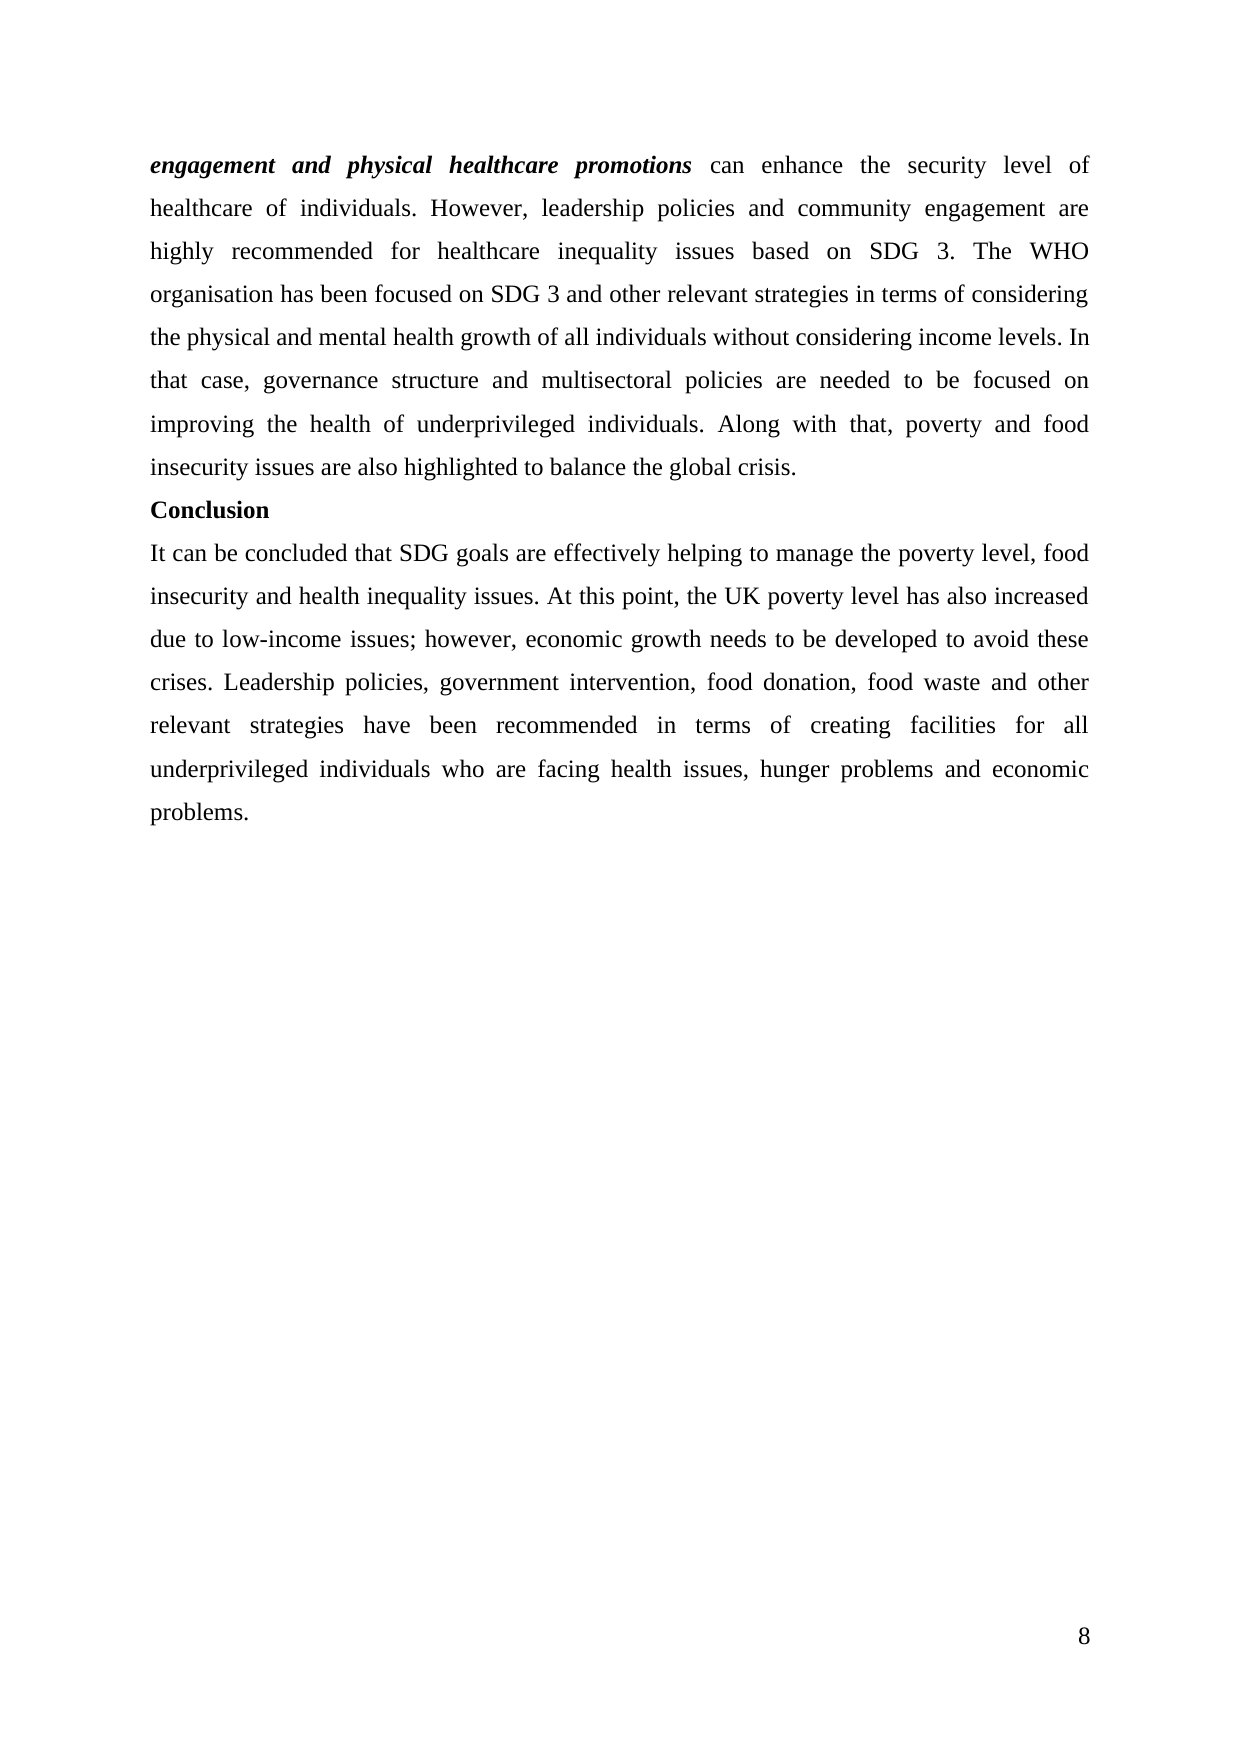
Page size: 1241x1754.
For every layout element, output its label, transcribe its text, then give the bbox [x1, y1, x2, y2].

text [150, 150, 1090, 481]
text It can be concluded that SDG goals are effectively helping to manage the poverty level, food insecurity and health inequality issues. At this point, the UK poverty level has also increased due to low-income issues; however, economic growth needs to be developed to avoid these crises. Leadership policies, government intervention, food donation, food waste and other relevant strategies have been recommended in terms of creating facilities for all underprivileged individuals who are facing health issues, hunger problems and economic problems. [150, 538, 1090, 826]
subtitle Conclusion [150, 495, 1090, 524]
